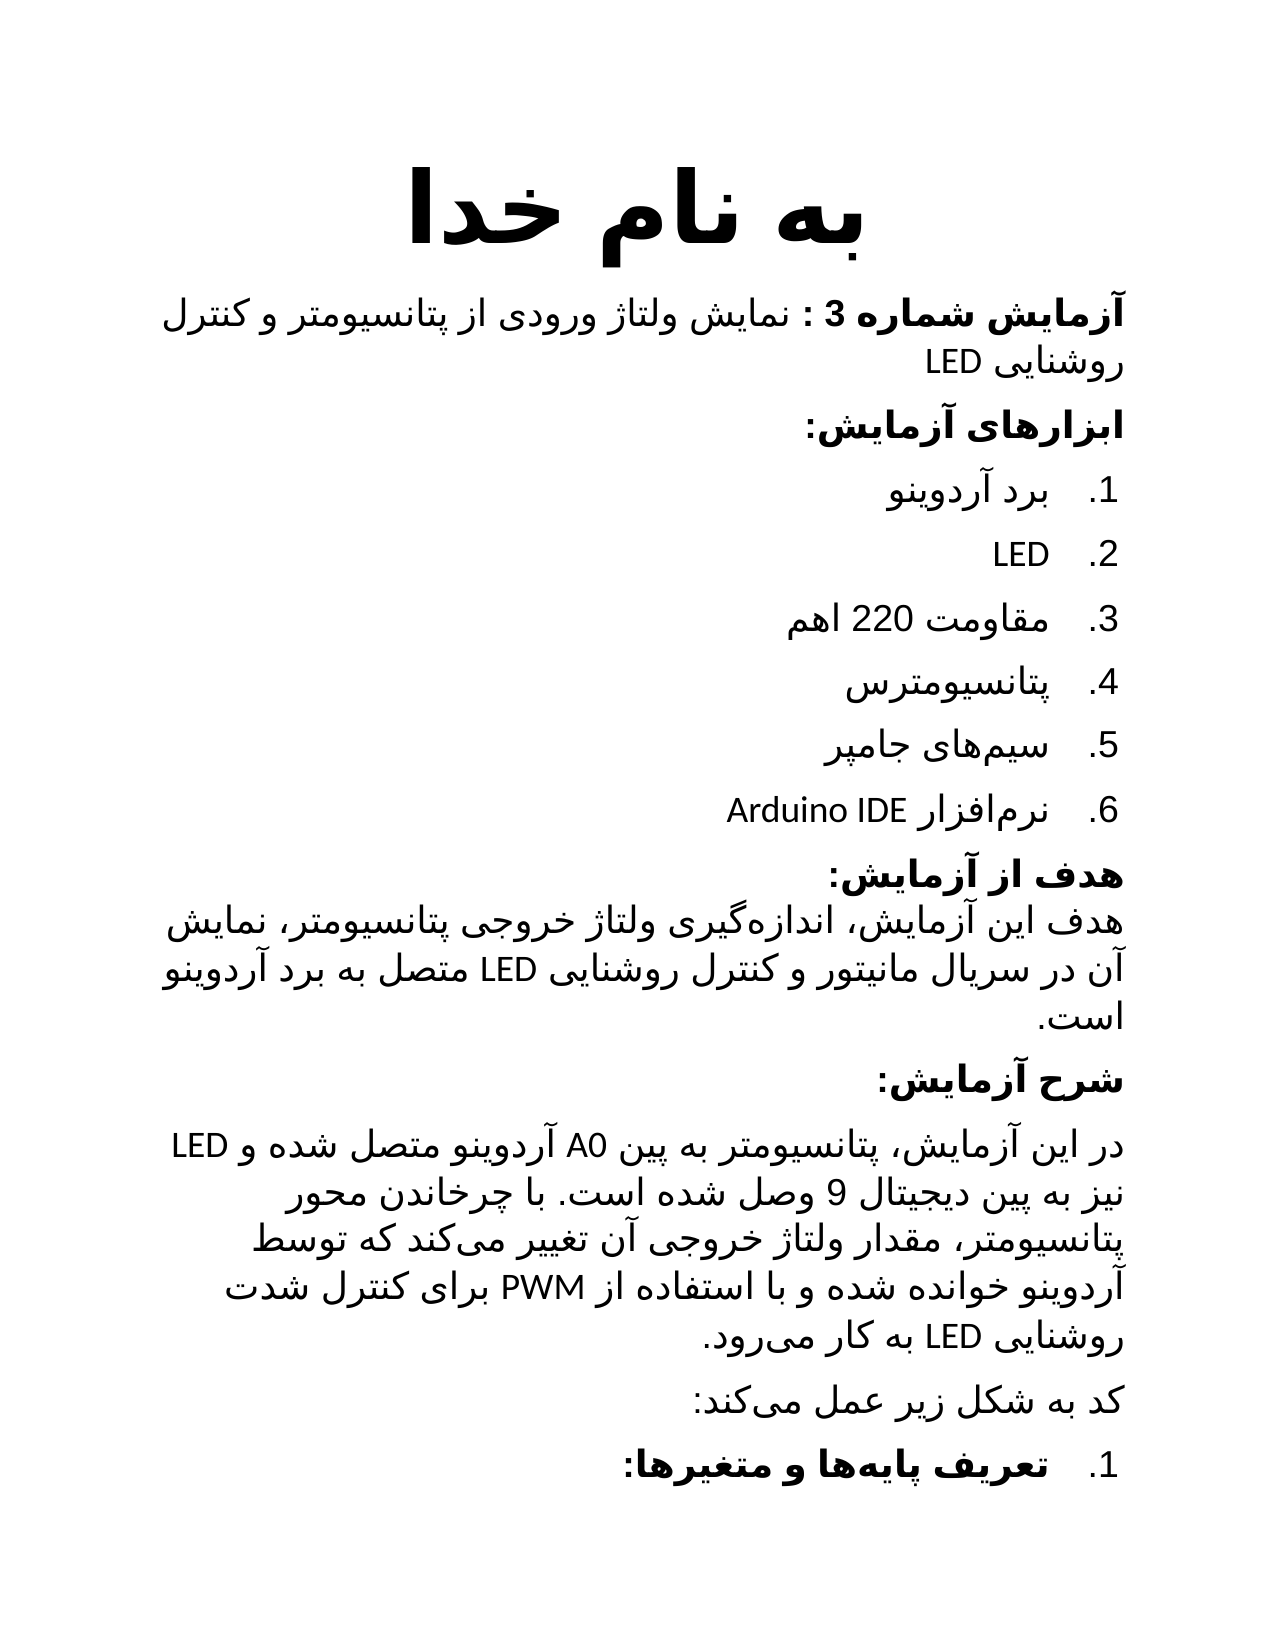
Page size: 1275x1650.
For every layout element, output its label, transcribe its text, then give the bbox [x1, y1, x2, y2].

list سیم‌های جامپر [150, 723, 1087, 766]
list مقاومت 220 اهم [150, 596, 1087, 639]
list پتانسیومترس [150, 659, 1087, 702]
text کد به شکل زیر عمل می‌کند: [150, 1379, 1125, 1422]
list تعریف پایه‌ها و متغیرها: [150, 1442, 1087, 1485]
text در این آزمایش، پتانسیومتر به پین A0 آردوینو متصل شده و LED نیز به پین دیجیتال 9 وصل شده است. با چرخاندن محور پتانسیومتر، مقدار ولتاژ خروجی آن تغییر می‌کند که توسط آردوینو خوانده شده و با استفاده از PWM برای کنترل شدت روشنایی LED به کار می‌رود. [150, 1121, 1125, 1358]
text آزمایش شماره 3 : نمایش ولتاژ ورودی از پتانسیومتر و کنترل روشنایی LED [150, 291, 1125, 383]
text شرح آزمایش: [150, 1058, 1125, 1101]
text به نام خدا [150, 150, 1125, 265]
text هدف از آزمایش: هدف این آزمایش، اندازه‌گیری ولتاژ خروجی پتانسیومتر، نمایش آن در سریال مانیتور و کنترل روشنایی LED متصل به برد آردوینو است. [150, 852, 1125, 1037]
text ابزارهای آزمایش: [150, 403, 1125, 447]
list برد آردوینو [150, 467, 1087, 510]
list نرم‌افزار Arduino IDE [150, 786, 1087, 832]
list LED [150, 530, 1087, 576]
